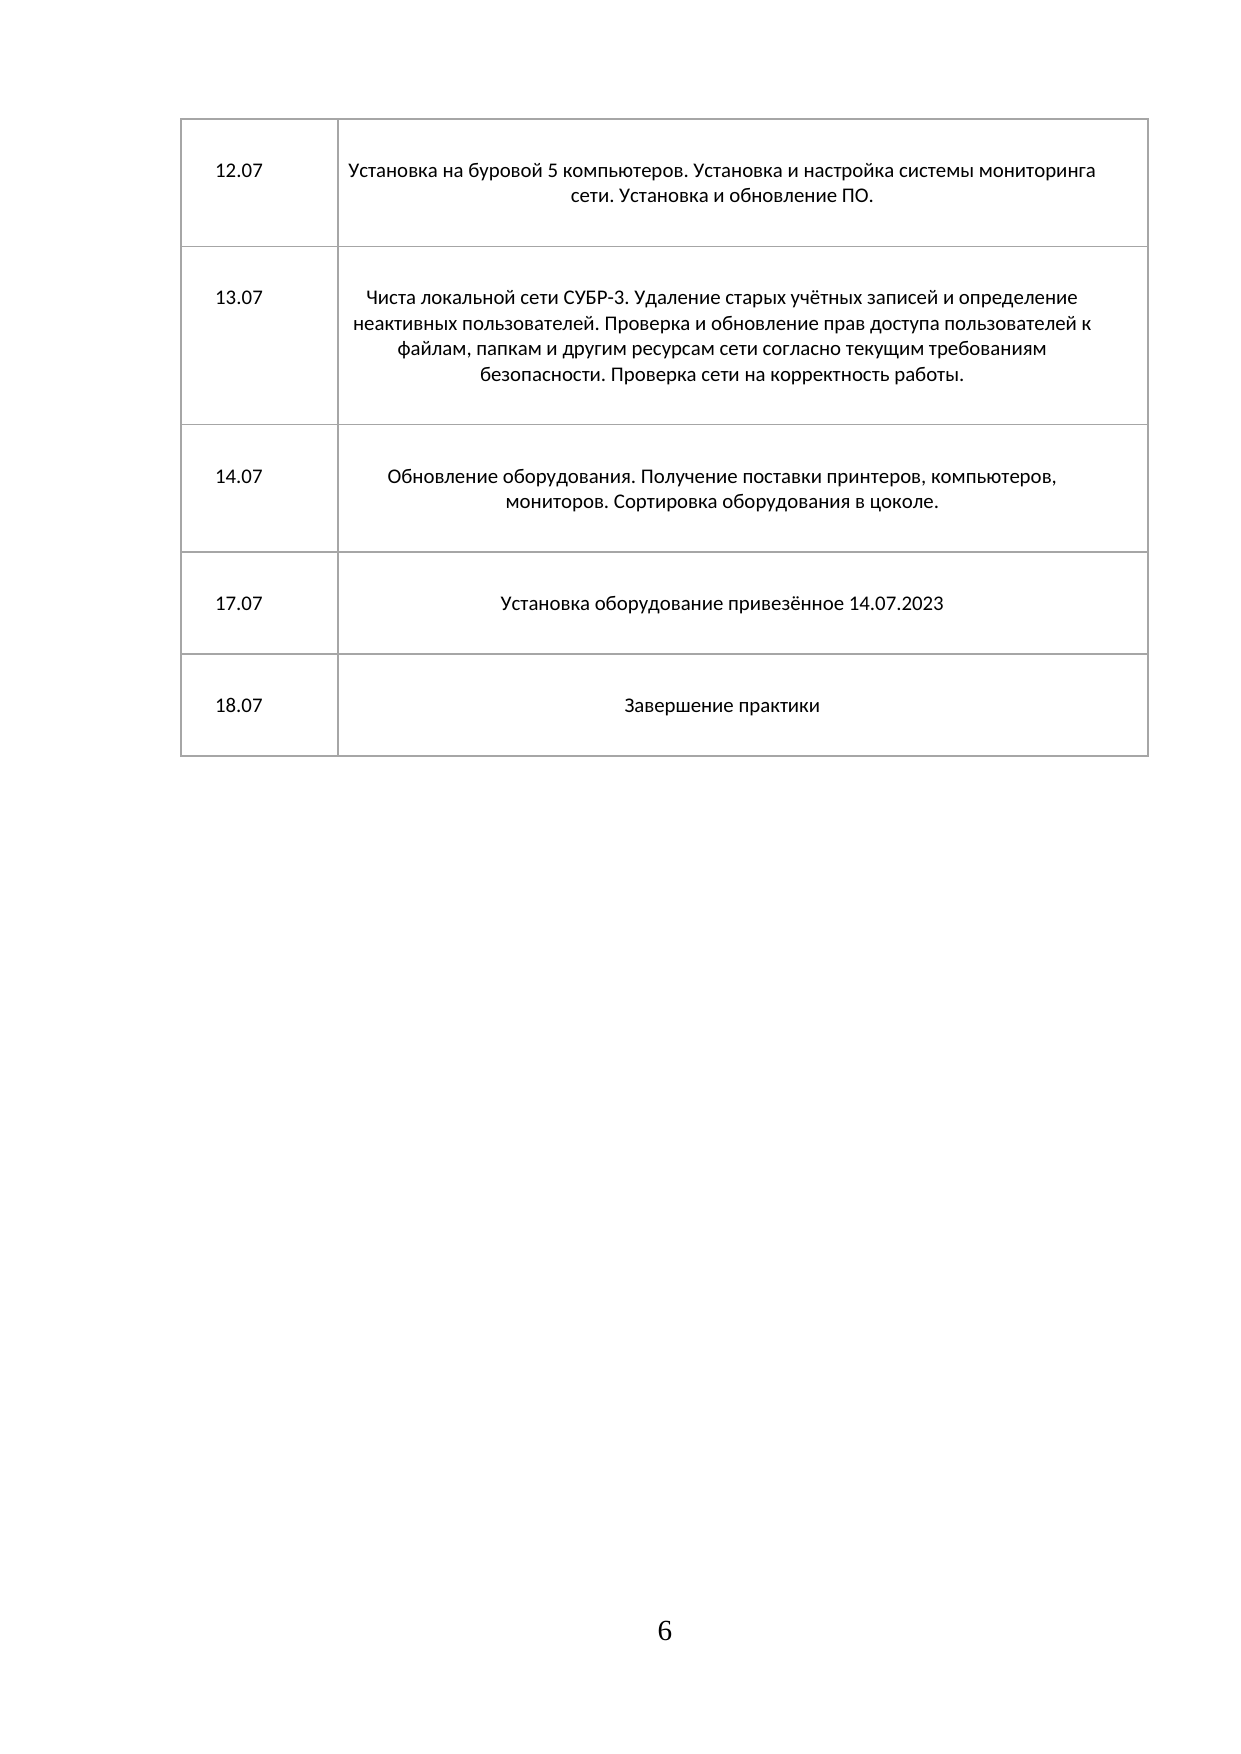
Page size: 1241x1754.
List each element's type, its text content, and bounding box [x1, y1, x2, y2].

table_cell Установка оборудование привезённое 14.07.2023 [339, 553, 1147, 653]
table_cell Завершение практики [339, 655, 1147, 755]
table_cell 14.07 [182, 425, 337, 551]
table_cell 18.07 [182, 655, 337, 755]
table_cell 17.07 [182, 553, 337, 653]
table_cell 13.07 [182, 247, 337, 424]
table_cell Обновление оборудования. Получение поставки принтеров, компьютеров, мониторов. Сортировка оборудования в цоколе. [339, 425, 1147, 551]
table_cell 12.07 [182, 120, 337, 246]
table_cell Установка на буровой 5 компьютеров. Установка и настройка системы мониторинга сети. Установка и обновление ПО. [339, 120, 1147, 246]
table_cell Чиста локальной сети СУБР-3. Удаление старых учётных записей и определение неактивных пользователей. Проверка и обновление прав доступа пользователей к файлам, папкам и другим ресурсам сети согласно текущим требованиям безопасности. Проверка сети на корректность работы. [339, 247, 1147, 424]
